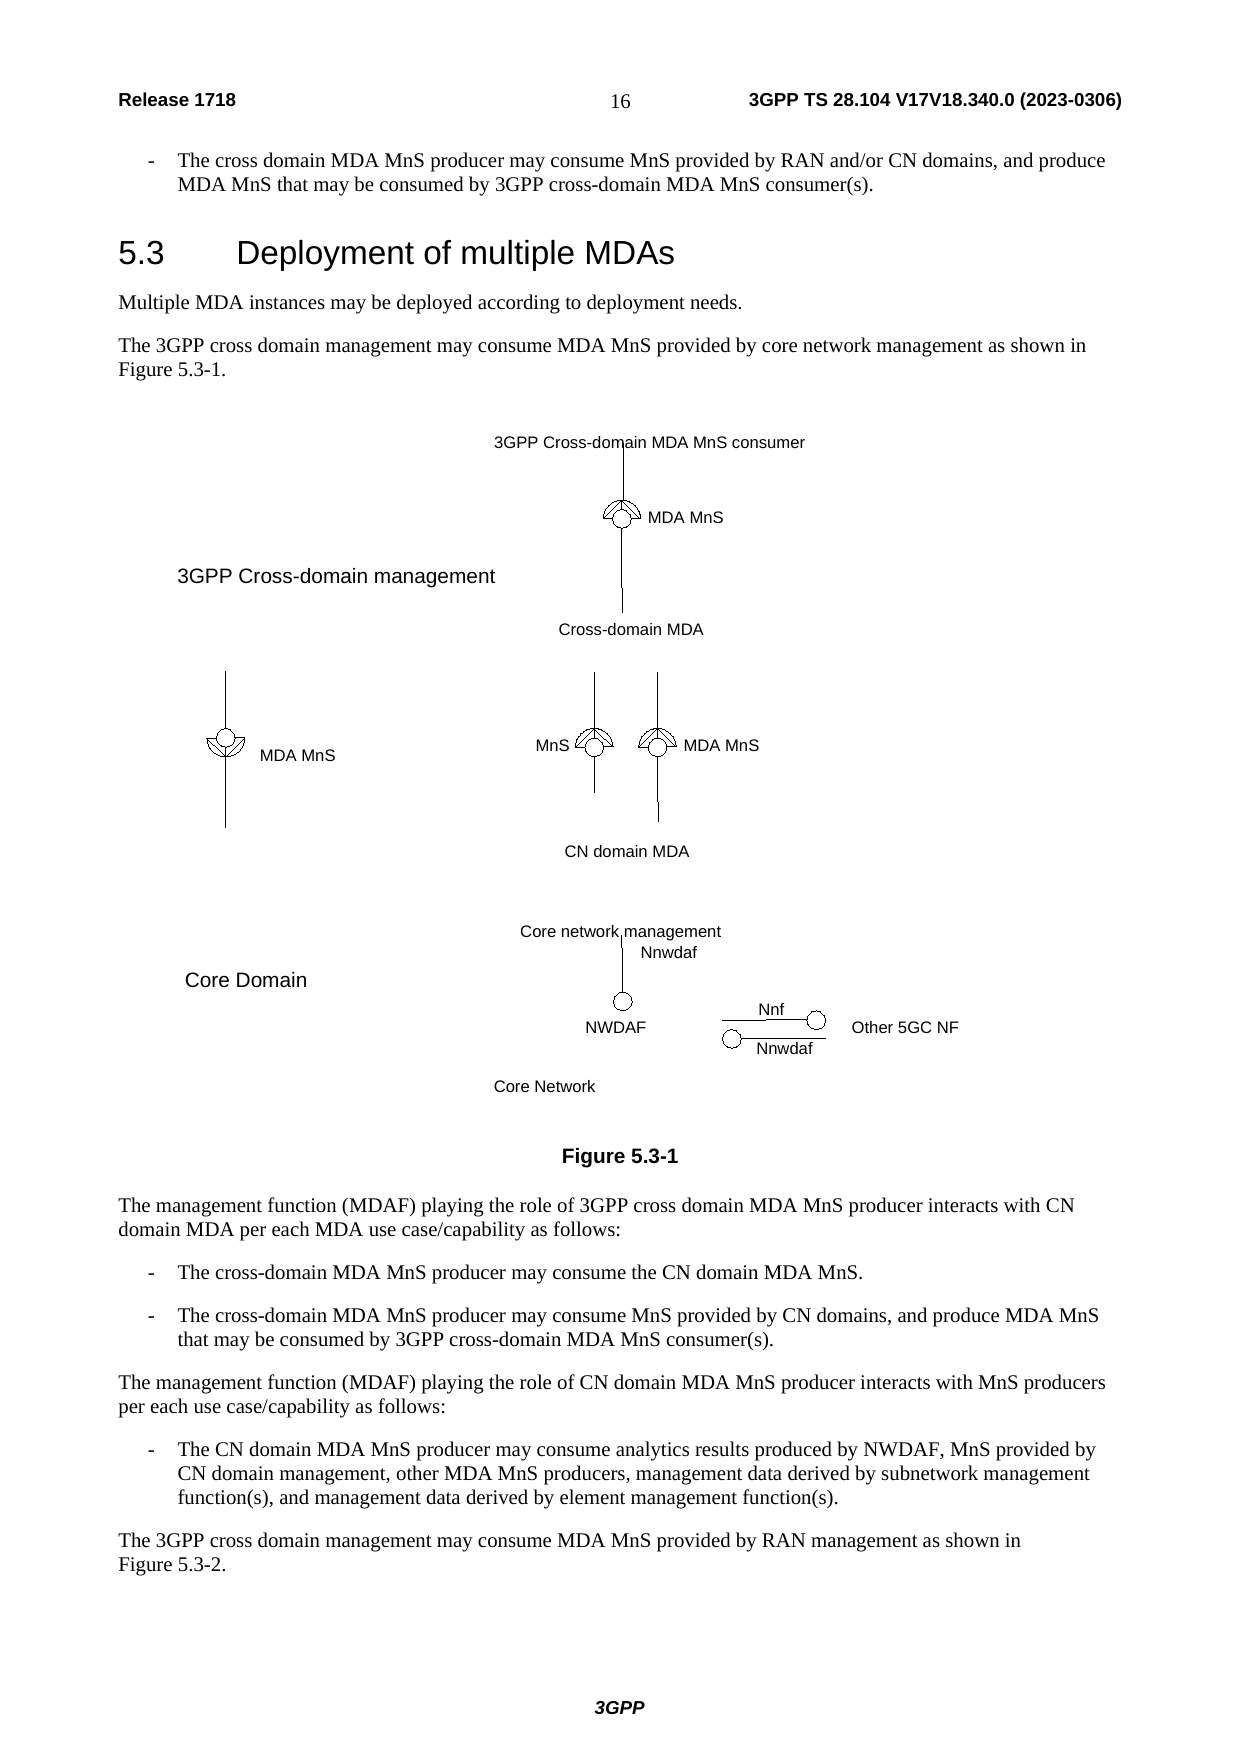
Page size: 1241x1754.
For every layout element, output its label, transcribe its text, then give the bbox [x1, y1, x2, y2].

text - The cross domain MDA MnS producer may consume MnS provided by RAN and/or CN domains, and produce MDA MnS that may be consumed by 3GPP cross-domain MDA MnS consumer(s). [148, 147, 1122, 196]
text - The cross-domain MDA MnS producer may consume the CN domain MDA MnS. [148, 1260, 1122, 1284]
text The management function (MDAF) playing the role of CN domain MDA MnS producer interacts with MnS producers per each use case/capability as follows: [118, 1370, 1122, 1418]
subtitle 5.3 Deployment of multiple MDAs [118, 233, 1122, 272]
text The management function (MDAF) playing the role of 3GPP cross domain MDA MnS producer interacts with CN domain MDA per each MDA use case/capability as follows: [118, 1193, 1122, 1241]
text The 3GPP cross domain management may consume MDA MnS provided by RAN management as shown in Figure 5.3-2. [118, 1528, 1122, 1576]
text Figure 5.3-1 [118, 1144, 1122, 1168]
text - The CN domain MDA MnS producer may consume analytics results produced by NWDAF, MnS provided by CN domain management, other MDA MnS producers, management data derived by subnetwork management function(s), and management data derived by element management function(s). [148, 1437, 1122, 1509]
text Multiple MDA instances may be deployed according to deployment needs. [118, 290, 1122, 314]
text The 3GPP cross domain management may consume MDA MnS provided by core network management as shown in Figure 5.3-1. [118, 333, 1122, 381]
text - The cross-domain MDA MnS producer may consume MnS provided by CN domains, and produce MDA MnS that may be consumed by 3GPP cross-domain MDA MnS consumer(s). [148, 1303, 1122, 1351]
